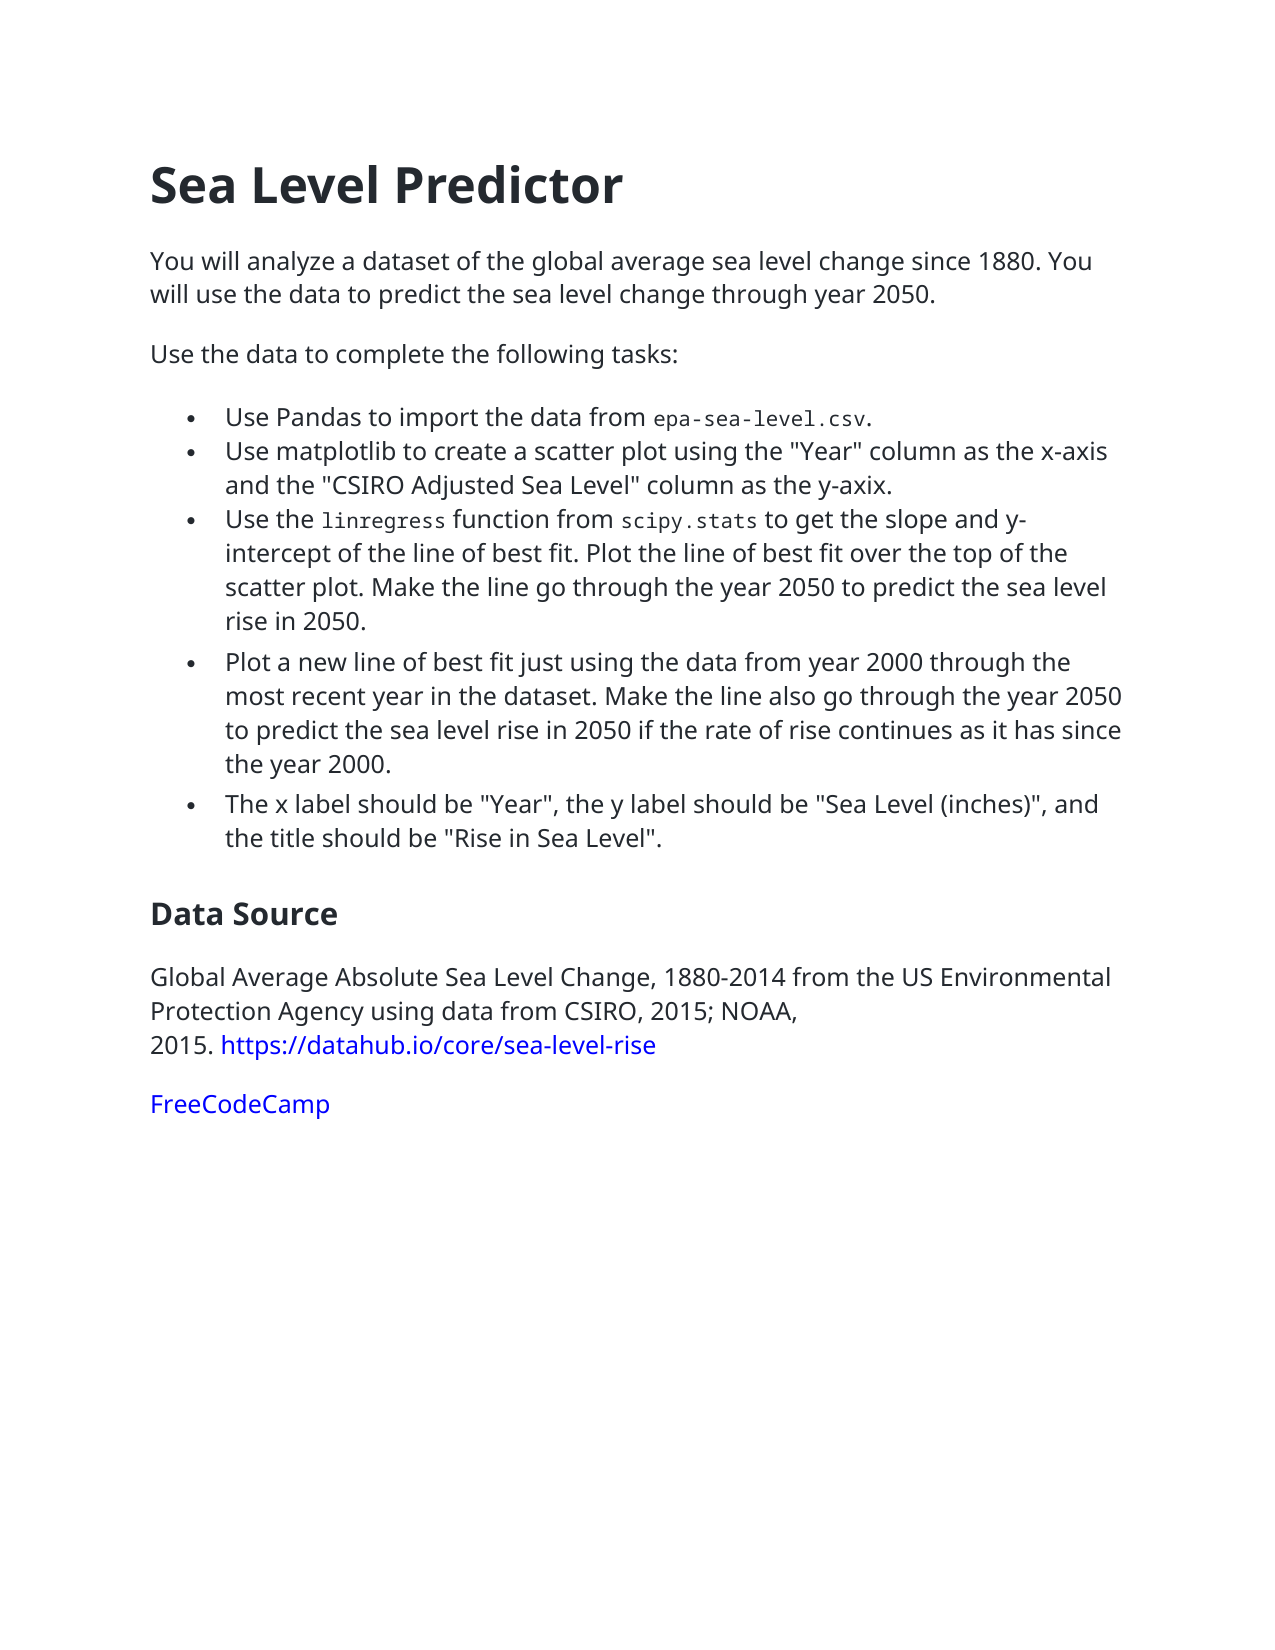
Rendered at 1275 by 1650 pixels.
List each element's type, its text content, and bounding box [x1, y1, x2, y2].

list Plot a new line of best fit just using the data from year 2000 through the most recent year in the dataset. Make the line also go through the year 2050 to predict the sea level rise in 2050 if the rate of rise continues as it has since the year 2000. [187, 644, 1125, 780]
list Use Pandas to import the data from epa-sea-level.csv. [187, 399, 1125, 433]
text Data Source [150, 892, 1125, 935]
text Sea Level Predictor [150, 150, 1125, 218]
text Use the data to complete the following tasks: [150, 336, 1125, 370]
list Use matplotlib to create a scatter plot using the "Year" column as the x-axis and the "CSIRO Adjusted Sea Level" column as the y-axix. [187, 433, 1125, 502]
list Use the linregress function from scipy.stats to get the slope and y-intercept of the line of best fit. Plot the line of best fit over the top of the scatter plot. Make the line go through the year 2050 to predict the sea level rise in 2050. [187, 502, 1125, 638]
text FreeCodeCamp [150, 1087, 1125, 1121]
list The x label should be "Year", the y label should be "Sea Level (inches)", and the title should be "Rise in Sea Level". [187, 787, 1125, 855]
text You will analyze a dataset of the global average sea level change since 1880. You will use the data to predict the sea level change through year 2050. [150, 243, 1125, 311]
text Global Average Absolute Sea Level Change, 1880-2014 from the US Environmental Protection Agency using data from CSIRO, 2015; NOAA, 2015. https://datahub.io/core/sea-level-rise [150, 960, 1125, 1062]
